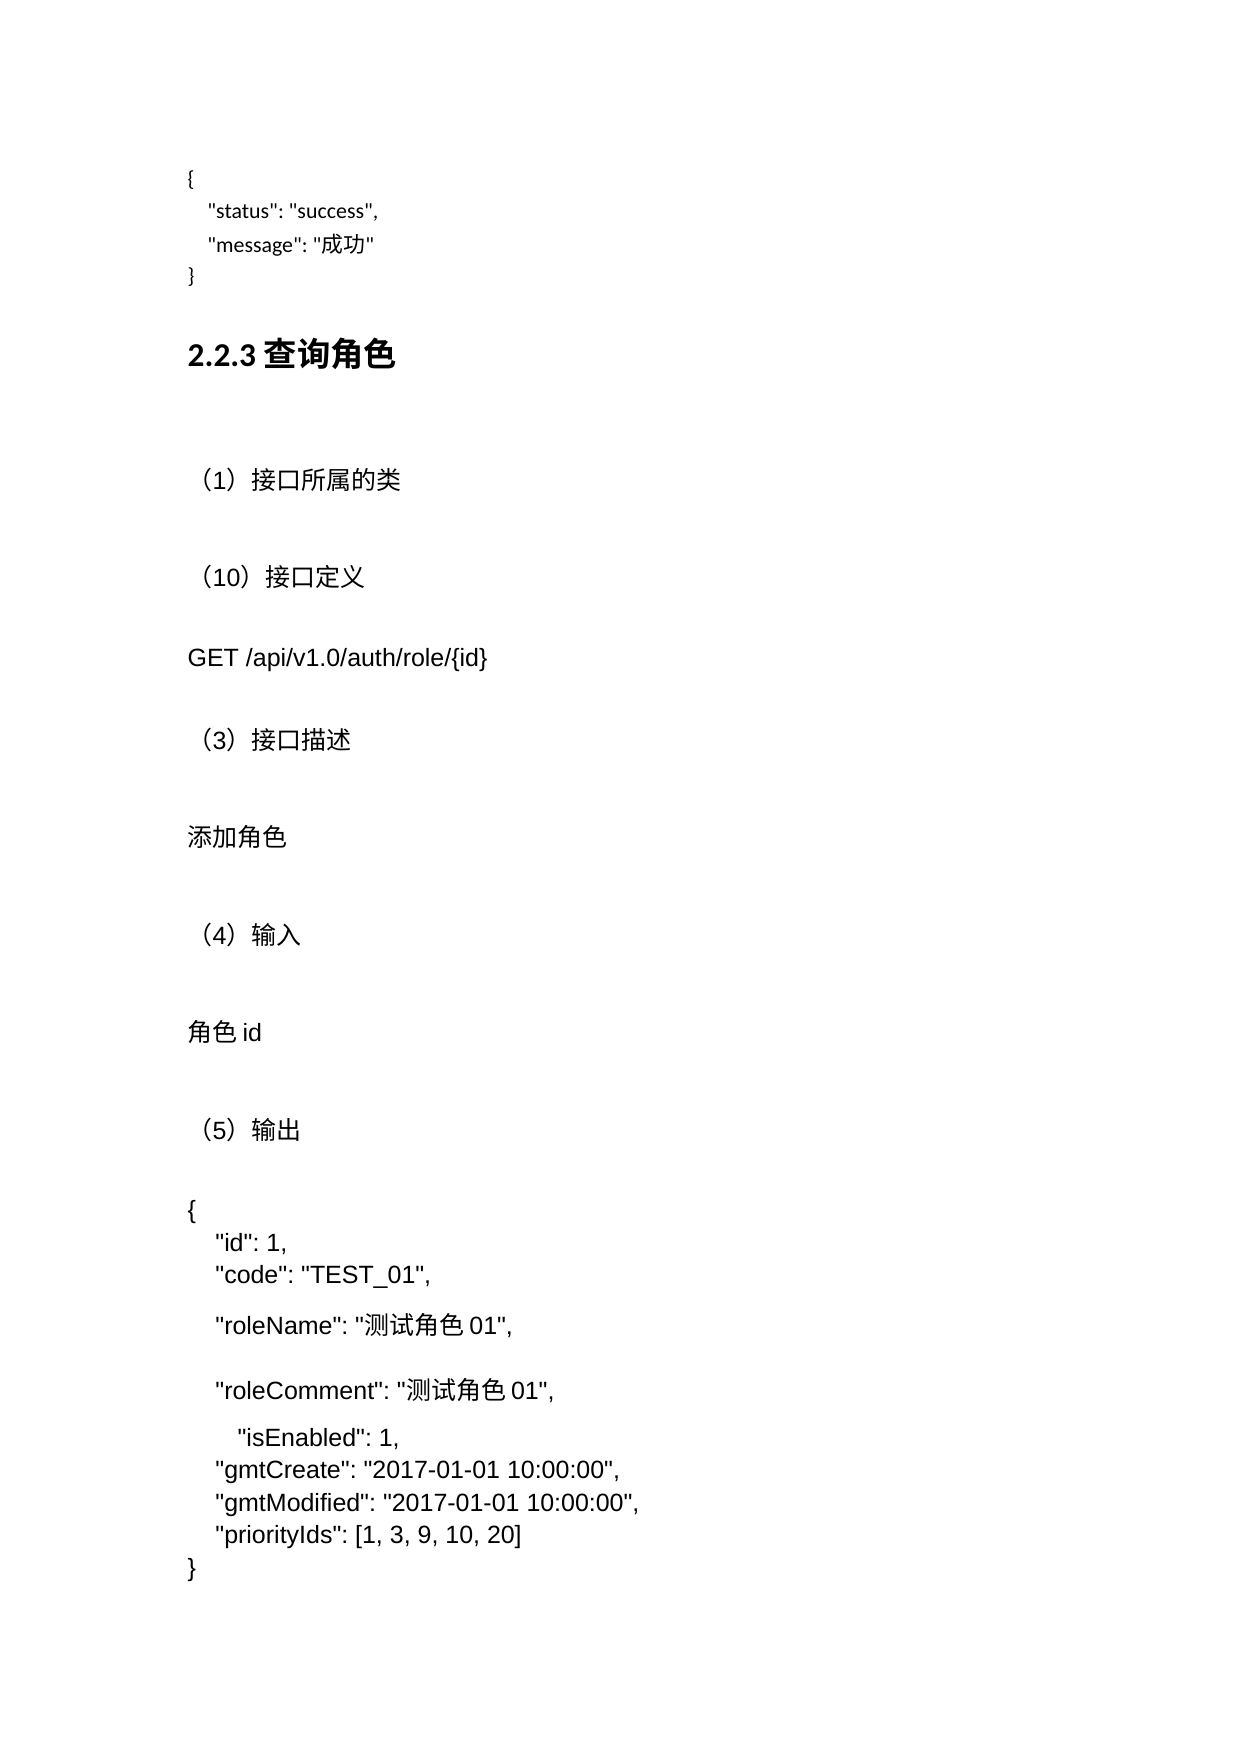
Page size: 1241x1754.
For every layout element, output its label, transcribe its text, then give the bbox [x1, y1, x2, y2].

text { [187, 1193, 1053, 1226]
text （5）输出 [187, 1096, 1053, 1161]
text （4）输入 [187, 901, 1053, 966]
text "roleName": "测试角色01", [187, 1291, 1053, 1356]
text "priorityIds": [1, 3, 9, 10, 20] [187, 1518, 1053, 1551]
list 接口定义 [187, 543, 1053, 608]
text "status": "success", [187, 194, 1053, 227]
text "gmtModified": "2017-01-01 10:00:00", [187, 1486, 1053, 1518]
text （3）接口描述 [187, 706, 1053, 771]
text "gmtCreate": "2017-01-01 10:00:00", [187, 1453, 1053, 1486]
text 添加角色 [187, 803, 1053, 868]
text "id": 1, [187, 1226, 1053, 1258]
text （1）接口所属的类 [187, 446, 1053, 511]
text "message": "成功" [187, 227, 1053, 259]
text { [187, 162, 1053, 194]
text "code": "TEST_01", [187, 1258, 1053, 1291]
text } [187, 259, 1053, 292]
list GET /api/v1.0/auth/role/{id} [187, 641, 1053, 673]
text 角色id [187, 998, 1053, 1063]
subtitle 2.2.3 查询角色 [187, 319, 1053, 384]
text } [187, 1551, 1053, 1583]
text "roleComment": "测试角色01", [187, 1356, 1053, 1421]
text "isEnabled": 1, [187, 1421, 1053, 1453]
